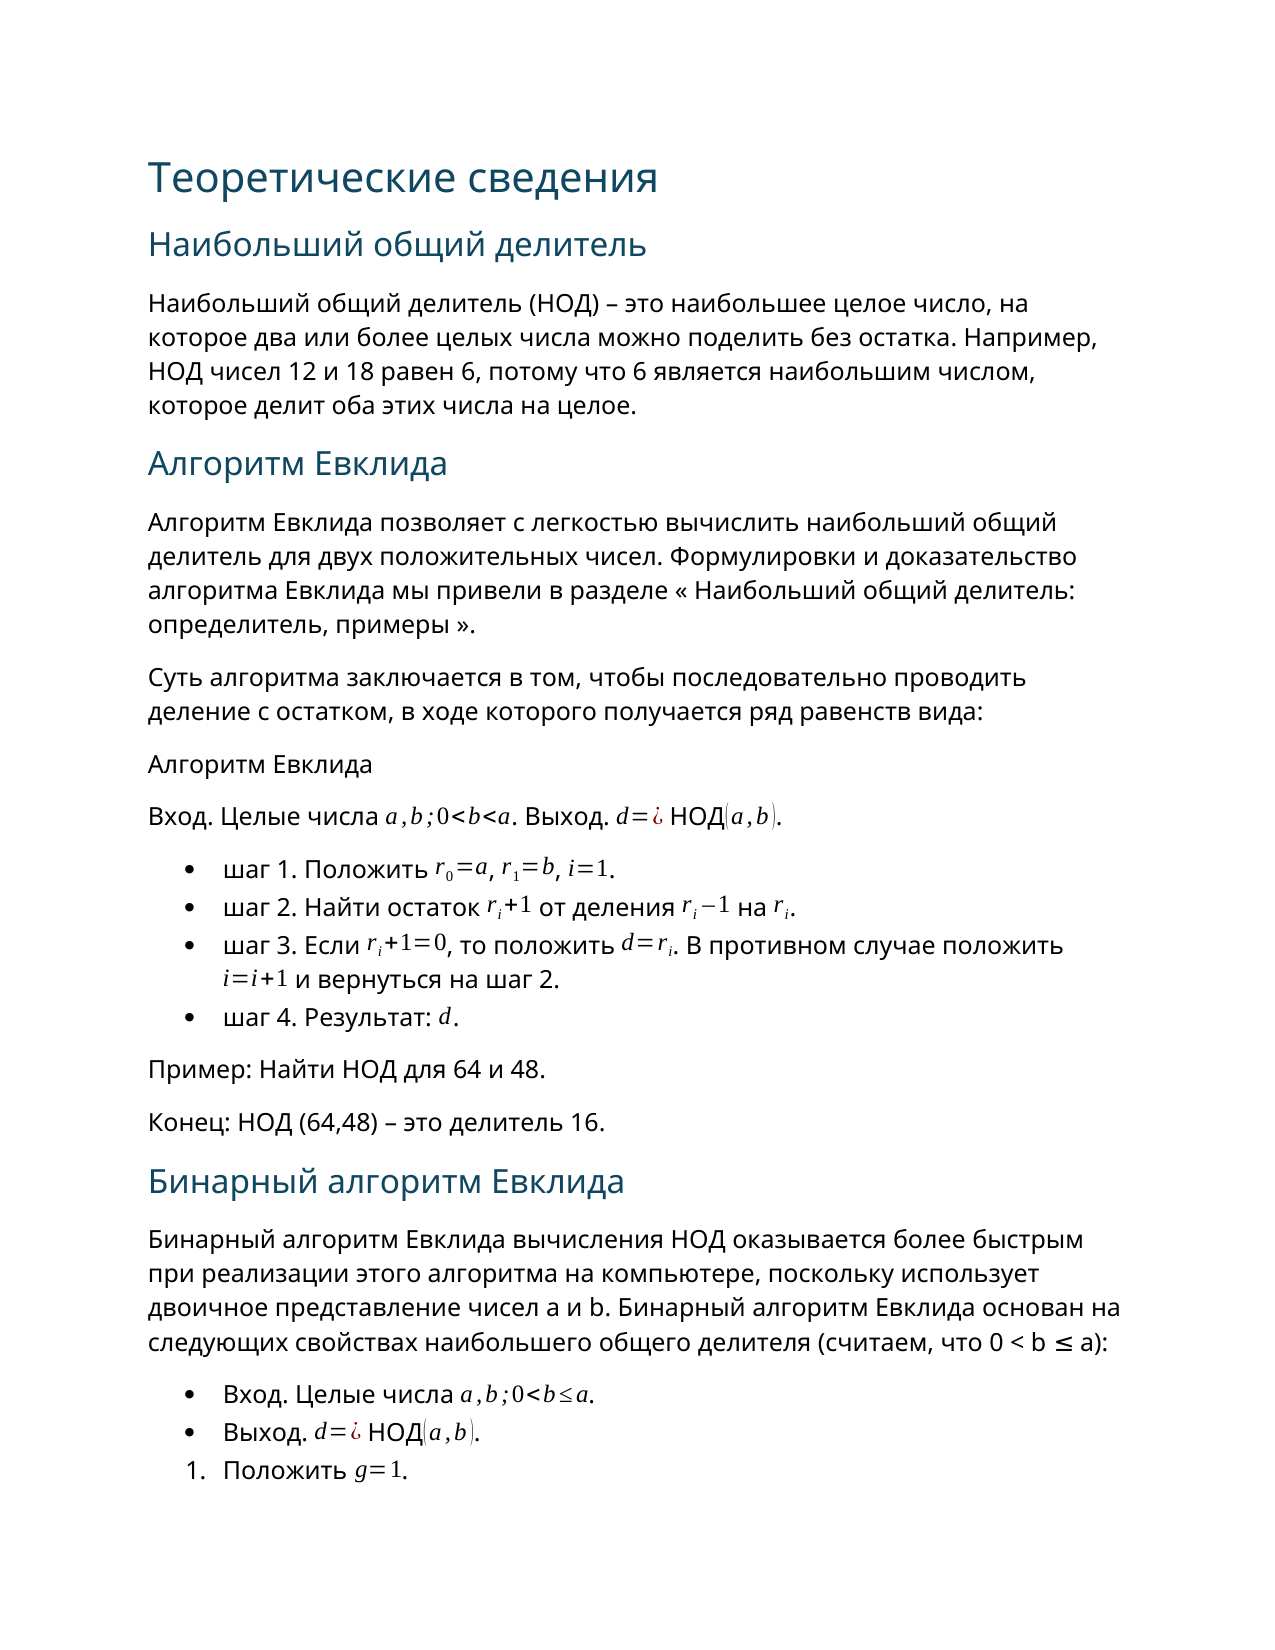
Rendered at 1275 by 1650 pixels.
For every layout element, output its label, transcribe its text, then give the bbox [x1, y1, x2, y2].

text Алгоритм Евклида [148, 746, 1127, 780]
list шаг 4. Результат: . [185, 999, 1127, 1033]
subtitle Бинарный алгоритм Евклида [148, 1158, 1127, 1203]
text Конец: НОД (64,48) – это делитель 16. [148, 1105, 1127, 1139]
list шаг 1. Положить , , . [185, 852, 1127, 886]
text Бинарный алгоритм Евклида вычисления НОД оказывается более быстрым при реализации этого алгоритма на компьютере, поскольку использует двоичное представление чисел а и b. Бинарный алгоритм Евклида основан на следующих свойствах наибольшего общего делителя (считаем, что 0 < b ≤ а): [148, 1222, 1127, 1358]
subtitle Теоретические сведения [148, 148, 1127, 204]
text Наибольший общий делитель (НОД) – это наибольшее целое число, на которое два или более целых числа можно поделить без остатка. Например, НОД чисел 12 и 18 равен 6, потому что 6 является наибольшим числом, которое делит оба этих числа на целое. [148, 285, 1127, 421]
list Вход. Целые числа . [185, 1377, 1127, 1411]
text Алгоритм Евклида позволяет с легкостью вычислить наибольший общий делитель для двух положительных чисел. Формулировки и доказательство алгоритма Евклида мы привели в разделе « Наибольший общий делитель: определитель, примеры ». [148, 504, 1127, 641]
list шаг 2. Найти остаток от деления на . [185, 890, 1127, 924]
list шаг 3. Если , то положить . В противном случае положить и вернуться на шаг 2. [185, 927, 1127, 996]
list Положить . [185, 1453, 1127, 1487]
text Вход. Целые числа . Выход. НОД. [148, 799, 1127, 833]
text Суть алгоритма заключается в том, чтобы последовательно проводить деление с остатком, в ходе которого получается ряд равенств вида: [148, 659, 1127, 727]
subtitle Наибольший общий делитель [148, 221, 1127, 266]
list Выход. HOД. [185, 1415, 1127, 1449]
text Пример: Найти НОД для 64 и 48. [148, 1052, 1127, 1086]
subtitle Алгоритм Евклида [148, 440, 1127, 486]
